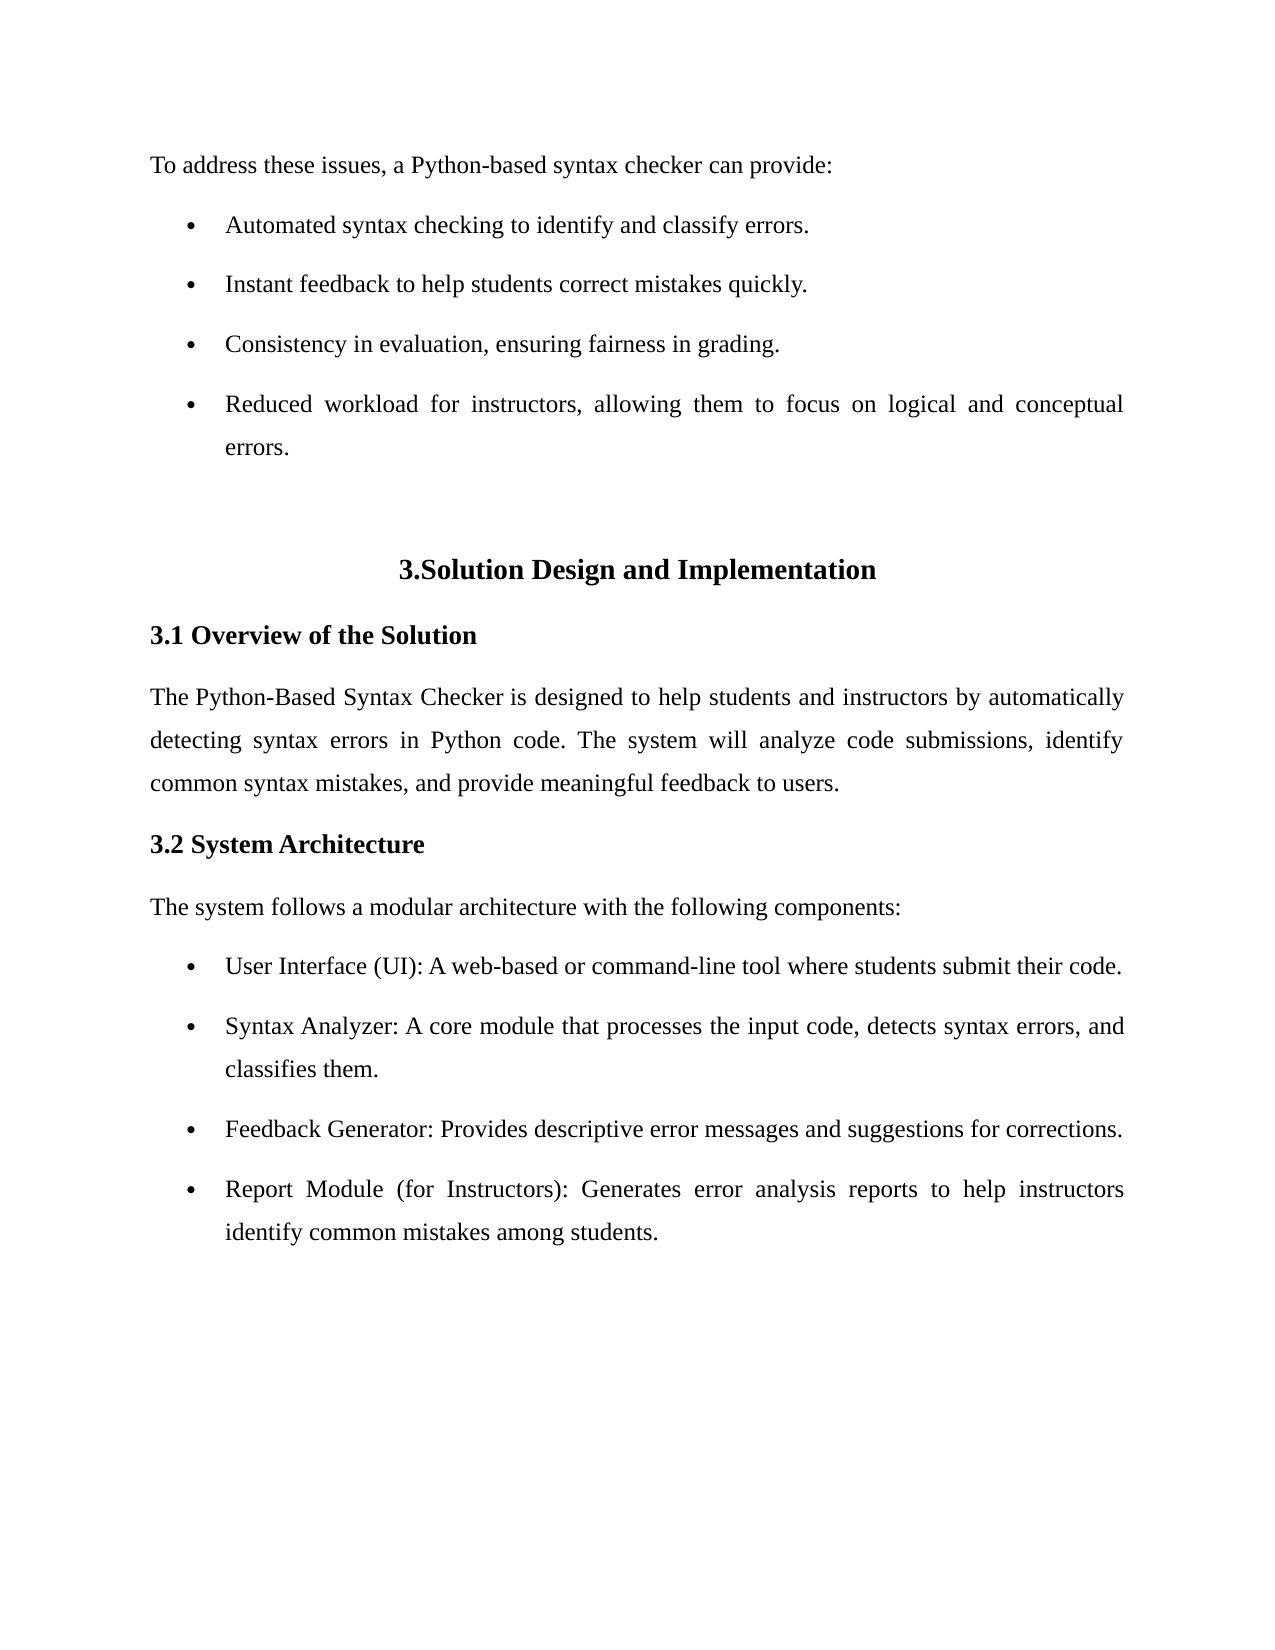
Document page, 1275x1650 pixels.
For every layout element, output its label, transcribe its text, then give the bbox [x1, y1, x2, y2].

list Syntax Analyzer: A core module that processes the input code, detects syntax errors, and classifies them. [187, 1011, 1125, 1083]
list Report Module (for Instructors): Generates error analysis reports to help instructors identify common mistakes among students. [187, 1174, 1125, 1246]
text 3.1 Overview of the Solution [150, 619, 1125, 650]
list Reduced workload for instructors, allowing them to focus on logical and conceptual errors. [187, 389, 1125, 461]
list Feedback Generator: Provides descriptive error messages and suggestions for corrections. [187, 1114, 1125, 1143]
list User Interface (UI): A web-based or command-line tool where students submit their code. [187, 951, 1125, 980]
text The system follows a modular architecture with the following components: [150, 892, 1125, 920]
text 3.Solution Design and Implementation [150, 552, 1125, 585]
text The Python-Based Syntax Checker is designed to help students and instructors by automatically detecting syntax errors in Python code. The system will analyze code submissions, identify common syntax mistakes, and provide meaningful feedback to users. [150, 682, 1125, 797]
list Consistency in evaluation, ensuring fairness in grading. [187, 329, 1125, 358]
list Instant feedback to help students correct mistakes quickly. [187, 269, 1125, 298]
list Automated syntax checking to identify and classify errors. [187, 210, 1125, 238]
text To address these issues, a Python-based syntax checker can provide: [150, 150, 1125, 179]
text 3.2 System Architecture [150, 828, 1125, 859]
